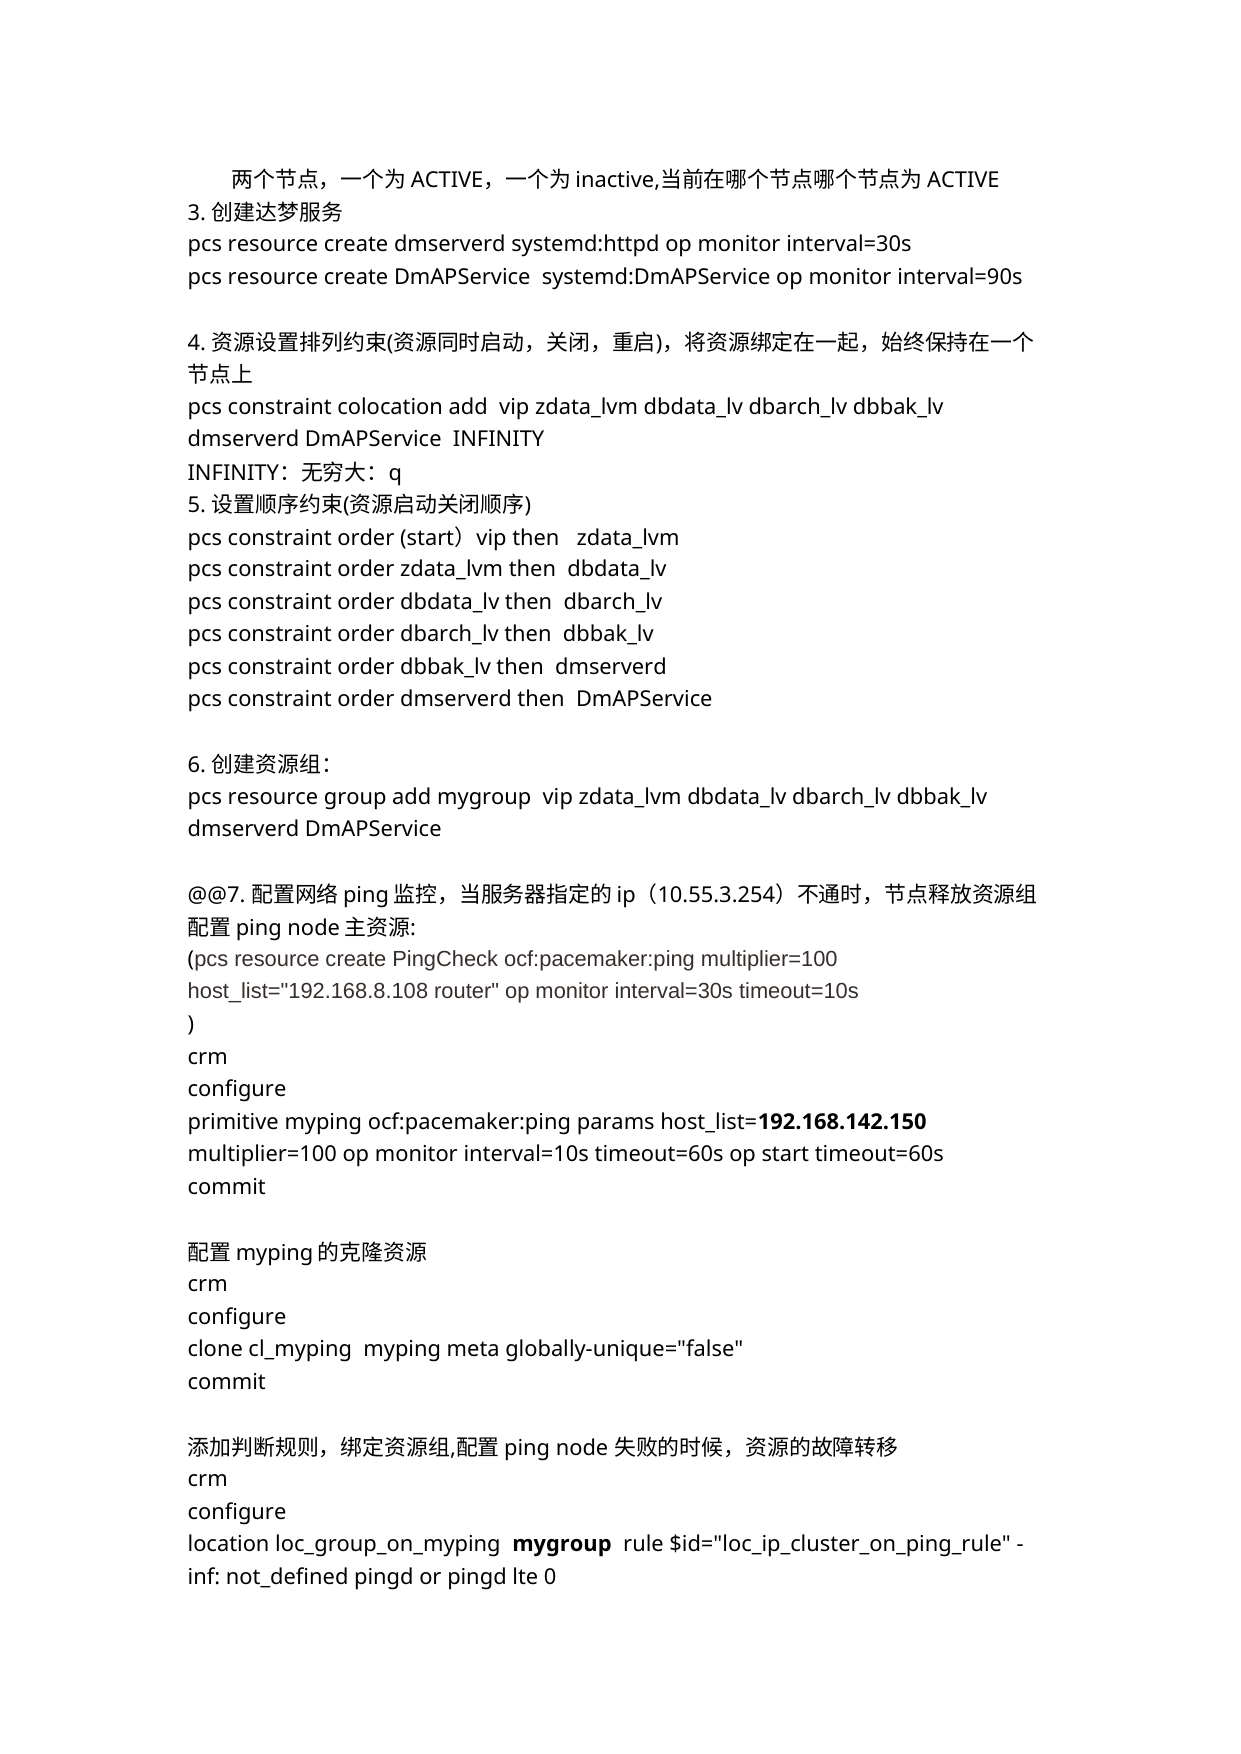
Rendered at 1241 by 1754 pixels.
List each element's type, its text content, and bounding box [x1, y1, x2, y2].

text pcs constraint order dmserverd then DmAPService [187, 682, 1053, 714]
text pcs constraint order zdata_lvm then dbdata_lv [187, 552, 1053, 584]
text INFINITY：无穷大：q [187, 454, 1053, 487]
text 3. 创建达梦服务 [187, 194, 1053, 227]
text crm [187, 1267, 1053, 1299]
text configure [187, 1072, 1053, 1104]
text 5. 设置顺序约束(资源启动关闭顺序) [187, 487, 1053, 519]
text pcs constraint colocation add vip zdata_lvm dbdata_lv dbarch_lv dbbak_lv dmserverd DmAPService INFINITY [187, 389, 1053, 454]
text pcs resource group add mygroup vip zdata_lvm dbdata_lv dbarch_lv dbbak_lv dmserverd DmAPService [187, 779, 1053, 844]
text location loc_group_on_myping mygroup rule $id="loc_ip_cluster_on_ping_rule" -inf: not_defined pingd or pingd lte 0 [187, 1527, 1053, 1592]
text primitive myping ocf:pacemaker:ping params host_list=192.168.142.150 multiplier=100 op monitor interval=10s timeout=60s op start timeout=60s [187, 1104, 1053, 1169]
text ) [187, 1007, 1053, 1039]
text 两个节点，一个为ACTIVE，一个为inactive,当前在哪个节点哪个节点为ACTIVE [187, 162, 1053, 194]
text 配置ping node主资源: [187, 909, 1053, 942]
text pcs resource create dmserverd systemd:httpd op monitor interval=30s [187, 227, 1053, 259]
text pcs constraint order dbbak_lv then dmserverd [187, 649, 1053, 682]
text configure [187, 1299, 1053, 1332]
text commit [187, 1364, 1053, 1397]
text 4. 资源设置排列约束(资源同时启动，关闭，重启)，将资源绑定在一起，始终保持在一个节点上 [187, 324, 1053, 389]
text 添加判断规则，绑定资源组,配置ping node 失败的时候，资源的故障转移 [187, 1429, 1053, 1462]
text pcs resource create DmAPService systemd:DmAPService op monitor interval=90s [187, 259, 1053, 292]
text pcs constraint order dbarch_lv then dbbak_lv [187, 617, 1053, 649]
text (pcs resource create PingCheck ocf:pacemaker:ping multiplier=100 host_list="192.168.8.108 router" op monitor interval=30s timeout=10s [187, 942, 1053, 1007]
text crm [187, 1462, 1053, 1494]
text pcs constraint order (start）vip then zdata_lvm [187, 519, 1053, 552]
text 6. 创建资源组： [187, 747, 1053, 779]
text pcs constraint order dbdata_lv then dbarch_lv [187, 584, 1053, 617]
text 配置myping的克隆资源 [187, 1234, 1053, 1267]
text clone cl_myping myping meta globally-unique="false" [187, 1332, 1053, 1364]
text crm [187, 1039, 1053, 1072]
text configure [187, 1494, 1053, 1527]
text commit [187, 1169, 1053, 1202]
text @@7. 配置网络ping监控，当服务器指定的ip（10.55.3.254）不通时，节点释放资源组 [187, 877, 1053, 909]
